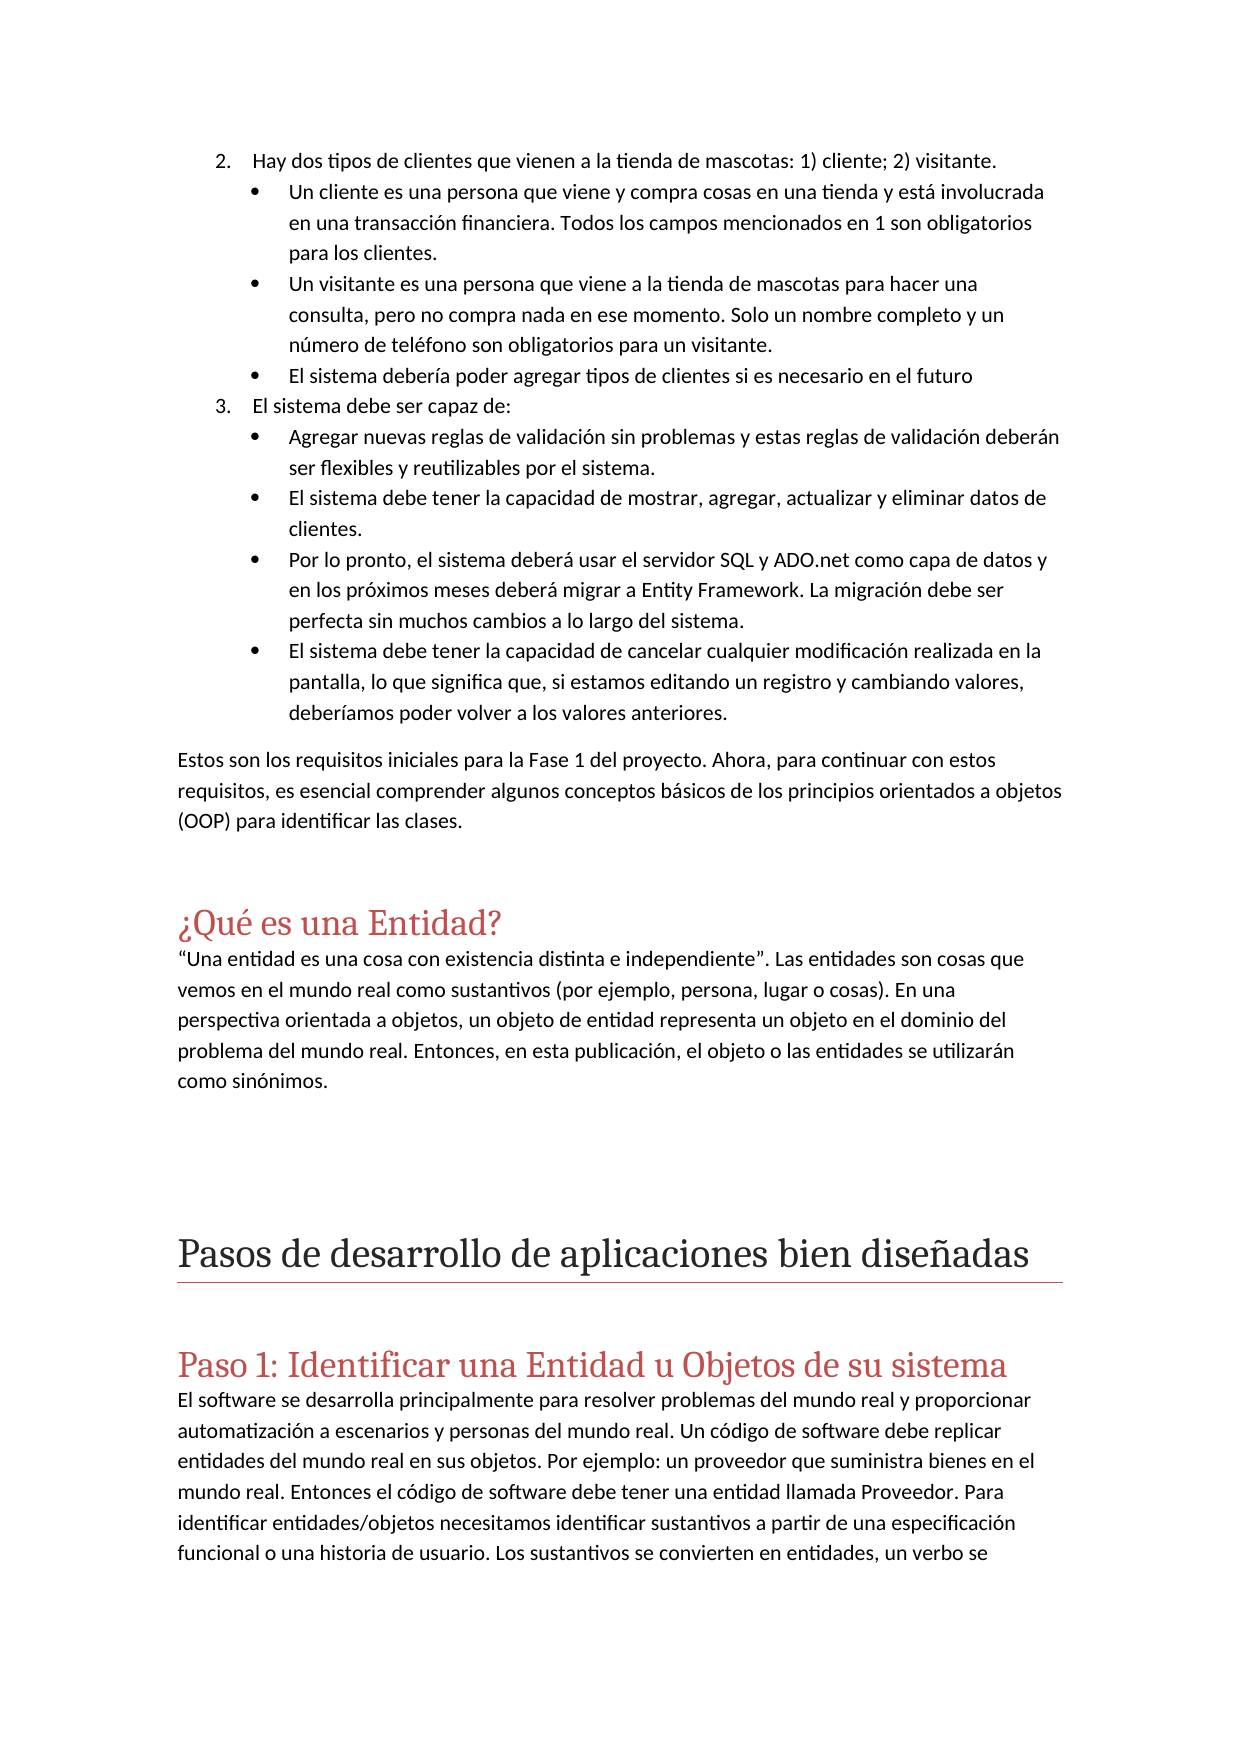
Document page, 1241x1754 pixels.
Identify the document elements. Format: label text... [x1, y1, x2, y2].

list Por lo pronto, el sistema deberá usar el servidor SQL y ADO.net como capa de datos y en los próximos meses deberá migrar a Entity Framework. La migración debe ser perfecta sin muchos cambios a lo largo del sistema. [251, 546, 1063, 634]
list Hay dos tipos de clientes que vienen a la tienda de mascotas: 1) cliente; 2) visitante. [215, 148, 1063, 174]
subtitle Pasos de desarrollo de aplicaciones bien diseñadas [177, 1230, 1063, 1282]
list Un cliente es una persona que viene y compra cosas en una tienda y está involucrada en una transacción financiera. Todos los campos mencionados en 1 son obligatorios para los clientes. [251, 178, 1063, 266]
list Agregar nuevas reglas de validación sin problemas y estas reglas de validación deberán ser flexibles y reutilizables por el sistema. [251, 423, 1063, 481]
list El sistema debe ser capaz de: [215, 393, 1063, 419]
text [177, 1386, 1063, 1566]
subtitle Paso 1: Identificar una Entidad u Objetos de su sistema [177, 1343, 1063, 1386]
subtitle ¿Qué es una Entidad? [177, 902, 1063, 945]
text Estos son los requisitos iniciales para la Fase 1 del proyecto. Ahora, para continuar con estos requisitos, es esencial comprender algunos conceptos básicos de los principios orientados a objetos (OOP) para identificar las clases. [177, 746, 1063, 834]
list El sistema debe tener la capacidad de cancelar cualquier modificación realizada en la pantalla, lo que significa que, si estamos editando un registro y cambiando valores, deberíamos poder volver a los valores anteriores. [251, 638, 1063, 726]
list Un visitante es una persona que viene a la tienda de mascotas para hacer una consulta, pero no compra nada en ese momento. Solo un nombre completo y un número de teléfono son obligatorios para un visitante. [251, 270, 1063, 358]
text “Una entidad es una cosa con existencia distinta e independiente”. Las entidades son cosas que vemos en el mundo real como sustantivos (por ejemplo, persona, lugar o cosas). En una perspectiva orientada a objetos, un objeto de entidad representa un objeto en el dominio del problema del mundo real. Entonces, en esta publicación, el objeto o las entidades se utilizarán como sinónimos. [177, 945, 1063, 1094]
list El sistema debería poder agregar tipos de clientes si es necesario en el futuro [251, 362, 1063, 389]
list El sistema debe tener la capacidad de mostrar, agregar, actualizar y eliminar datos de clientes. [251, 484, 1063, 542]
